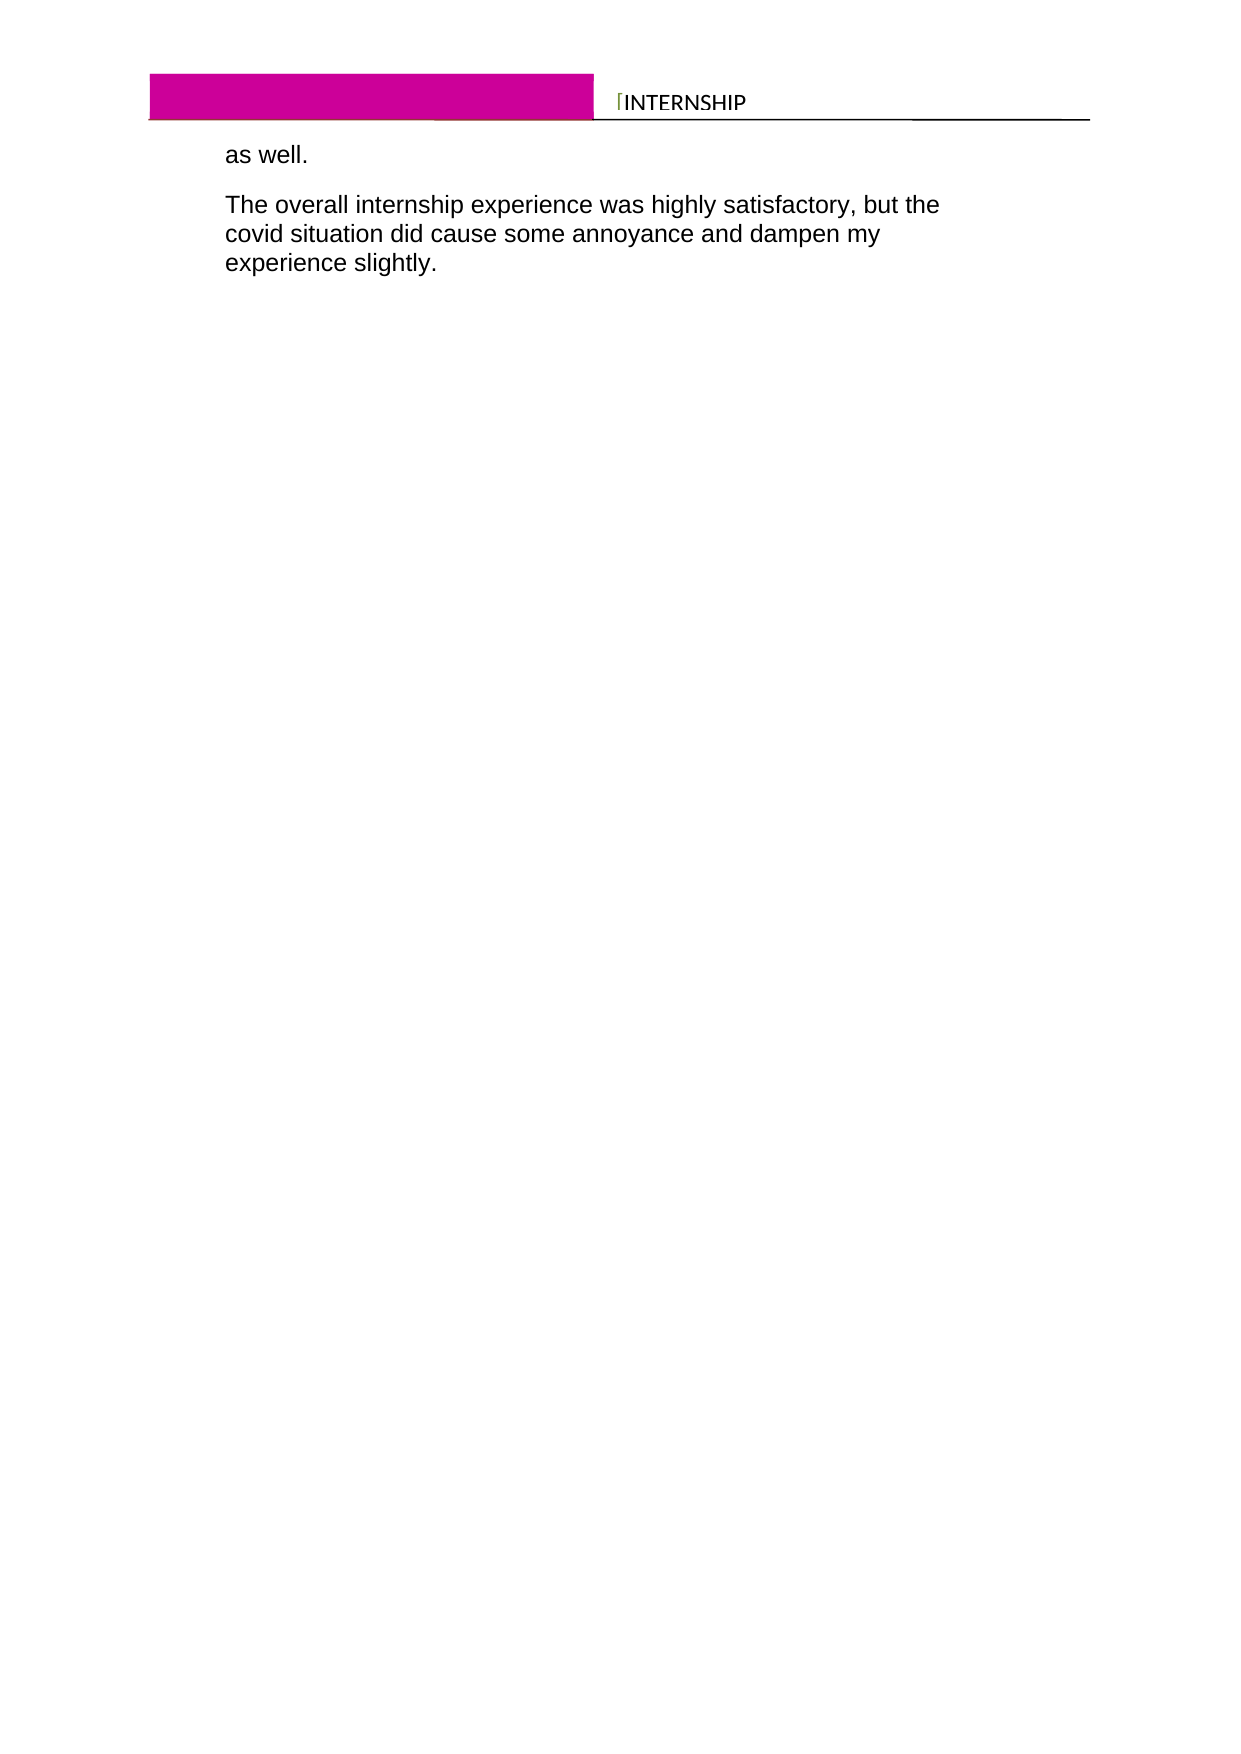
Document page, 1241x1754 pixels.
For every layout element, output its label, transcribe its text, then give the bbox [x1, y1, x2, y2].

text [225, 139, 982, 168]
text The overall internship experience was highly satisfactory, but the covid situation did cause some annoyance and dampen my experience slightly. [225, 190, 982, 277]
